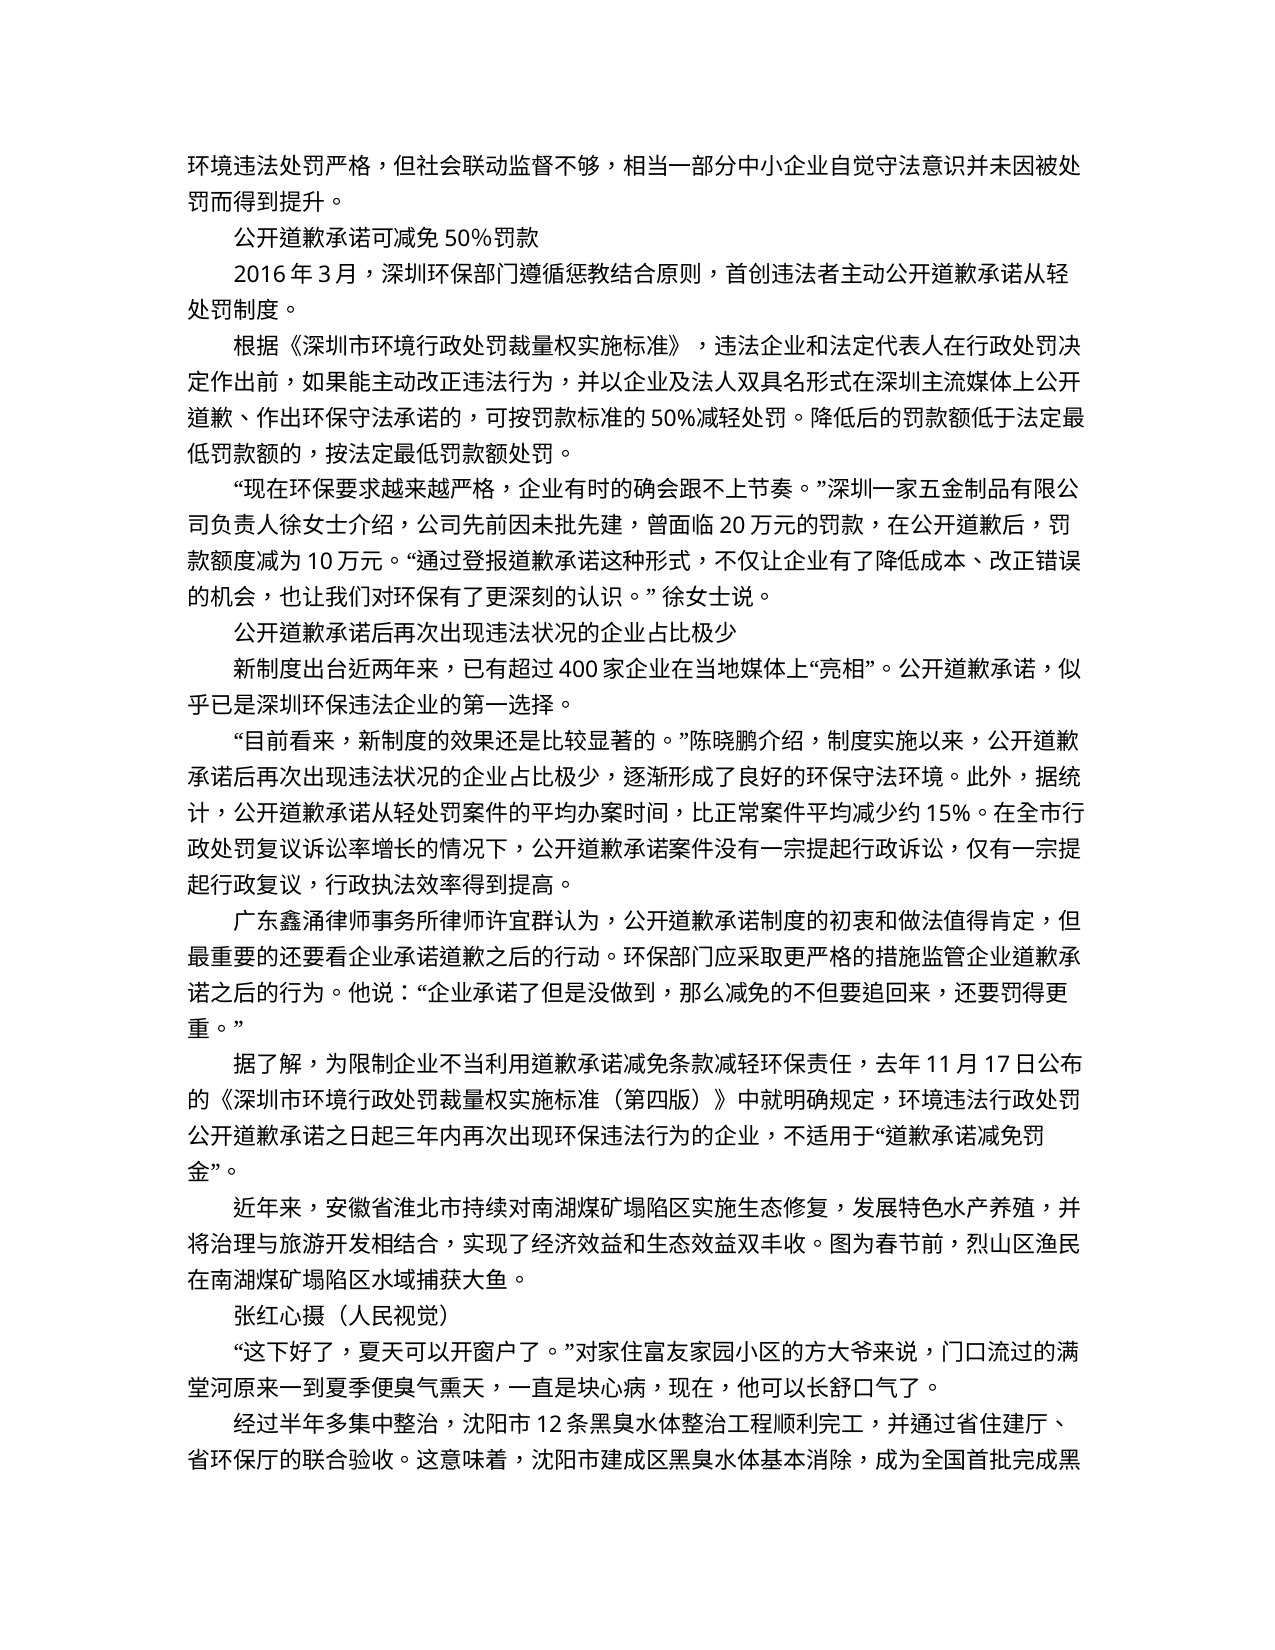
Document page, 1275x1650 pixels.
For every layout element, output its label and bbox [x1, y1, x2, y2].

text [187, 150, 1087, 1475]
